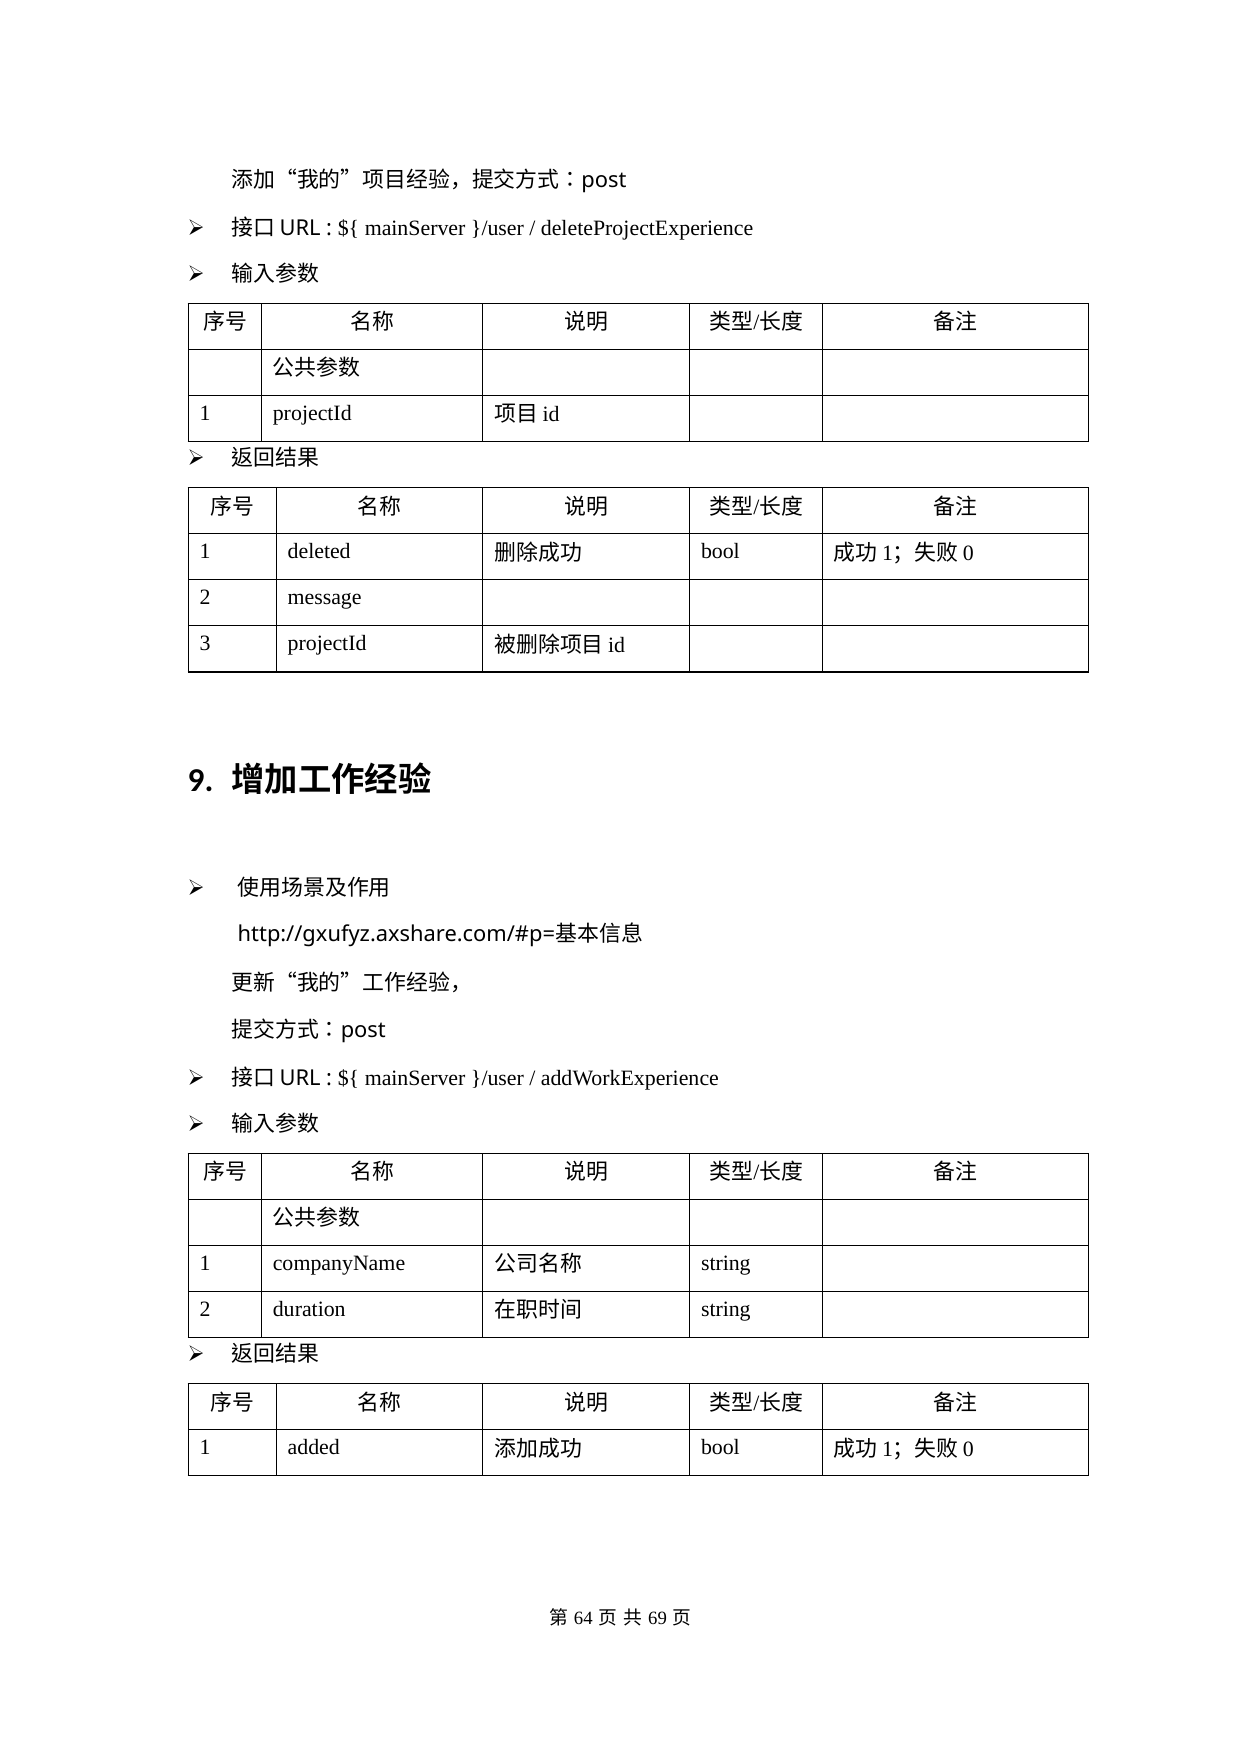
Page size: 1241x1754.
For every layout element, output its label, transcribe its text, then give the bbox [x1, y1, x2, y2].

text http://gxufyz.axshare.com/#p=基本信息 [237, 917, 1053, 949]
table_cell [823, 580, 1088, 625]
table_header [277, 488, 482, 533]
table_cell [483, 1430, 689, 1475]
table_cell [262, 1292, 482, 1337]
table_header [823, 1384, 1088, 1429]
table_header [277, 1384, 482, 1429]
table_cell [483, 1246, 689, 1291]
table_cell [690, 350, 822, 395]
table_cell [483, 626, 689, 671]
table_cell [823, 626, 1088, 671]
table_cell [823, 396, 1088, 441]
text 提交方式：post [187, 1013, 1053, 1045]
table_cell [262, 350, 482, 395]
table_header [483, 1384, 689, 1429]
list 返回结果 [187, 442, 1053, 474]
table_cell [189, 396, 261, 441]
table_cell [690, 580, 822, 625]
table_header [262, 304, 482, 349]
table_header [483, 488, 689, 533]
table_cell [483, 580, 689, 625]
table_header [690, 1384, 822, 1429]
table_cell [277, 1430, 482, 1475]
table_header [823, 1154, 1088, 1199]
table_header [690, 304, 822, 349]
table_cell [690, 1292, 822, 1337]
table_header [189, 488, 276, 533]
list 使用场景及作用 [187, 872, 1053, 904]
list 返回结果 [187, 1338, 1053, 1371]
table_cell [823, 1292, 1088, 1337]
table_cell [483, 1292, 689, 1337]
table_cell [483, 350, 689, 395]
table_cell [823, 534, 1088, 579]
text 添加“我的”项目经验，提交方式：post [187, 162, 1053, 194]
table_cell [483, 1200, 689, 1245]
list 接口URL : ${ mainServer }/user / addWorkExperience [187, 1060, 1053, 1093]
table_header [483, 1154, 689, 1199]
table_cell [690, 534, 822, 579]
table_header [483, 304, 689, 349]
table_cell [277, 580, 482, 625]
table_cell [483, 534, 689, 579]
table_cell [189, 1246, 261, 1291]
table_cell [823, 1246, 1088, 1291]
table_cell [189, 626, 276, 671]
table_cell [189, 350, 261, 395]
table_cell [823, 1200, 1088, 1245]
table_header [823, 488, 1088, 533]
list 接口URL : ${ mainServer }/user / deleteProjectExperience [187, 210, 1053, 243]
subtitle 增加工作经验 [187, 745, 1053, 810]
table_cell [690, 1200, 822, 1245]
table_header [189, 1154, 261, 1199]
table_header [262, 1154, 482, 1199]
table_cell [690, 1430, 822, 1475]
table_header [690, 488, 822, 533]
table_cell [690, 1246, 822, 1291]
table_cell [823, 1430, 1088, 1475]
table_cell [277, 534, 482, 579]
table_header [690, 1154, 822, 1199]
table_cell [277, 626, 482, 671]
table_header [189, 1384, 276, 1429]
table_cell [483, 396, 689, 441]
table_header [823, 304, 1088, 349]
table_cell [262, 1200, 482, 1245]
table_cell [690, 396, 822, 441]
text 更新“我的”工作经验， [187, 964, 1053, 997]
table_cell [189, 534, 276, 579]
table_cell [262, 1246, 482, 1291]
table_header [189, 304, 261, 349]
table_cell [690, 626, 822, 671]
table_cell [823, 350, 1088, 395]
list 输入参数 [187, 258, 1053, 290]
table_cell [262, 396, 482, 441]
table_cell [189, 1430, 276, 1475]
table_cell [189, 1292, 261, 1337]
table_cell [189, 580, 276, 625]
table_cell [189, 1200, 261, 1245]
list 输入参数 [187, 1108, 1053, 1140]
